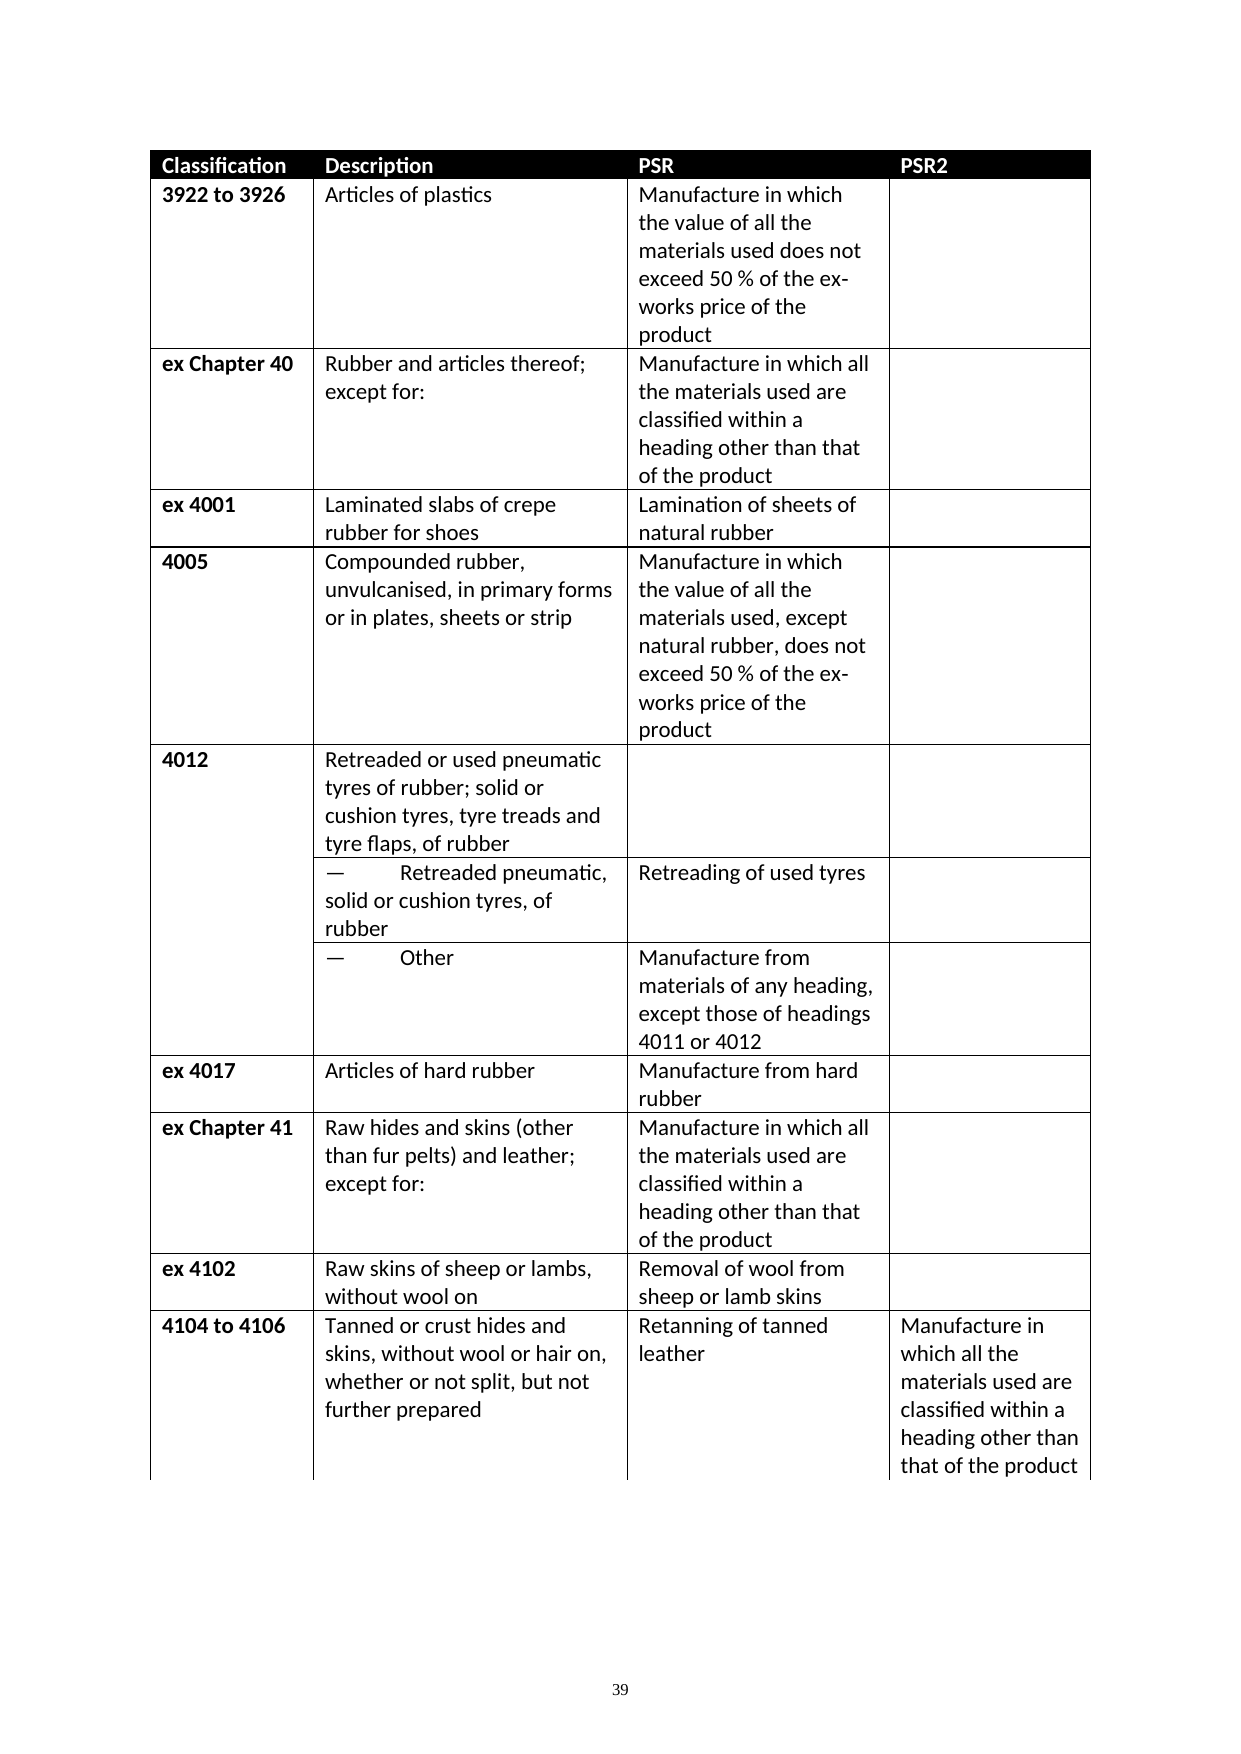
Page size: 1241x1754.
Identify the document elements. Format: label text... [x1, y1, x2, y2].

table_cell [890, 179, 1090, 348]
table_cell 4005 [151, 548, 313, 744]
table_cell Articles of plastics [314, 179, 627, 348]
table_cell Raw skins of sheep or lambs, without wool on [314, 1254, 627, 1310]
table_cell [890, 1311, 1090, 1479]
table_header PSR2 [890, 151, 1090, 179]
table_header Classification [151, 151, 313, 179]
table_cell ex Chapter 40 [151, 349, 313, 489]
table_header PSR [628, 151, 889, 179]
table_cell Compounded rubber, unvulcanised, in primary forms or in plates, sheets or strip [314, 548, 627, 744]
table_cell Retreaded or used pneumatic tyres of rubber; solid or cushion tyres, tyre treads and tyre flaps, of rubber [314, 745, 627, 857]
table_cell [890, 1056, 1090, 1112]
table_cell 3922 to 3926 [151, 179, 313, 348]
table_cell Manufacture in which the value of all the materials used, except natural rubber, does not exceed 50 % of the ex‐works price of the product [628, 548, 889, 744]
table_cell [890, 1254, 1090, 1310]
table_cell Manufacture from hard rubber [628, 1056, 889, 1112]
table_cell Manufacture in which the value of all the materials used does not exceed 50 % of the ex‐works price of the product [628, 179, 889, 348]
table_cell Raw hides and skins (other than fur pelts) and leather; except for: [314, 1113, 627, 1253]
table_cell — Retreaded pneumatic, solid or cushion tyres, of rubber [314, 858, 627, 942]
table_cell 4012 [151, 745, 313, 1055]
table_cell [890, 745, 1090, 857]
table_cell Retanning of tanned leather [628, 1311, 889, 1479]
table_cell ex Chapter 41 [151, 1113, 313, 1253]
table_header Description [314, 151, 627, 179]
table_cell [628, 745, 889, 857]
table_cell [890, 490, 1090, 546]
table_cell ex 4102 [151, 1254, 313, 1310]
table_cell Manufacture in which all the materials used are classified within a heading other than that of the product [628, 1113, 889, 1253]
table_cell 4104 to 4106 [151, 1311, 313, 1479]
table_cell [890, 1113, 1090, 1253]
table_cell Removal of wool from sheep or lamb skins [628, 1254, 889, 1310]
table_cell Lamination of sheets of natural rubber [628, 490, 889, 546]
table_cell Retreading of used tyres [628, 858, 889, 942]
table_cell Manufacture in which all the materials used are classified within a heading other than that of the product [628, 349, 889, 489]
table_cell Laminated slabs of crepe rubber for shoes [314, 490, 627, 546]
table_cell Articles of hard rubber [314, 1056, 627, 1112]
table_cell ex 4001 [151, 490, 313, 546]
table_cell [890, 858, 1090, 942]
table_cell [890, 548, 1090, 744]
table_cell — Other [314, 943, 627, 1055]
table_cell [890, 943, 1090, 1055]
table_cell Rubber and articles thereof; except for: [314, 349, 627, 489]
table_cell [890, 349, 1090, 489]
table_cell ex 4017 [151, 1056, 313, 1112]
table_cell Manufacture from materials of any heading, except those of headings 4011 or 4012 [628, 943, 889, 1055]
table_cell Tanned or crust hides and skins, without wool or hair on, whether or not split, but not further prepared [314, 1311, 627, 1479]
